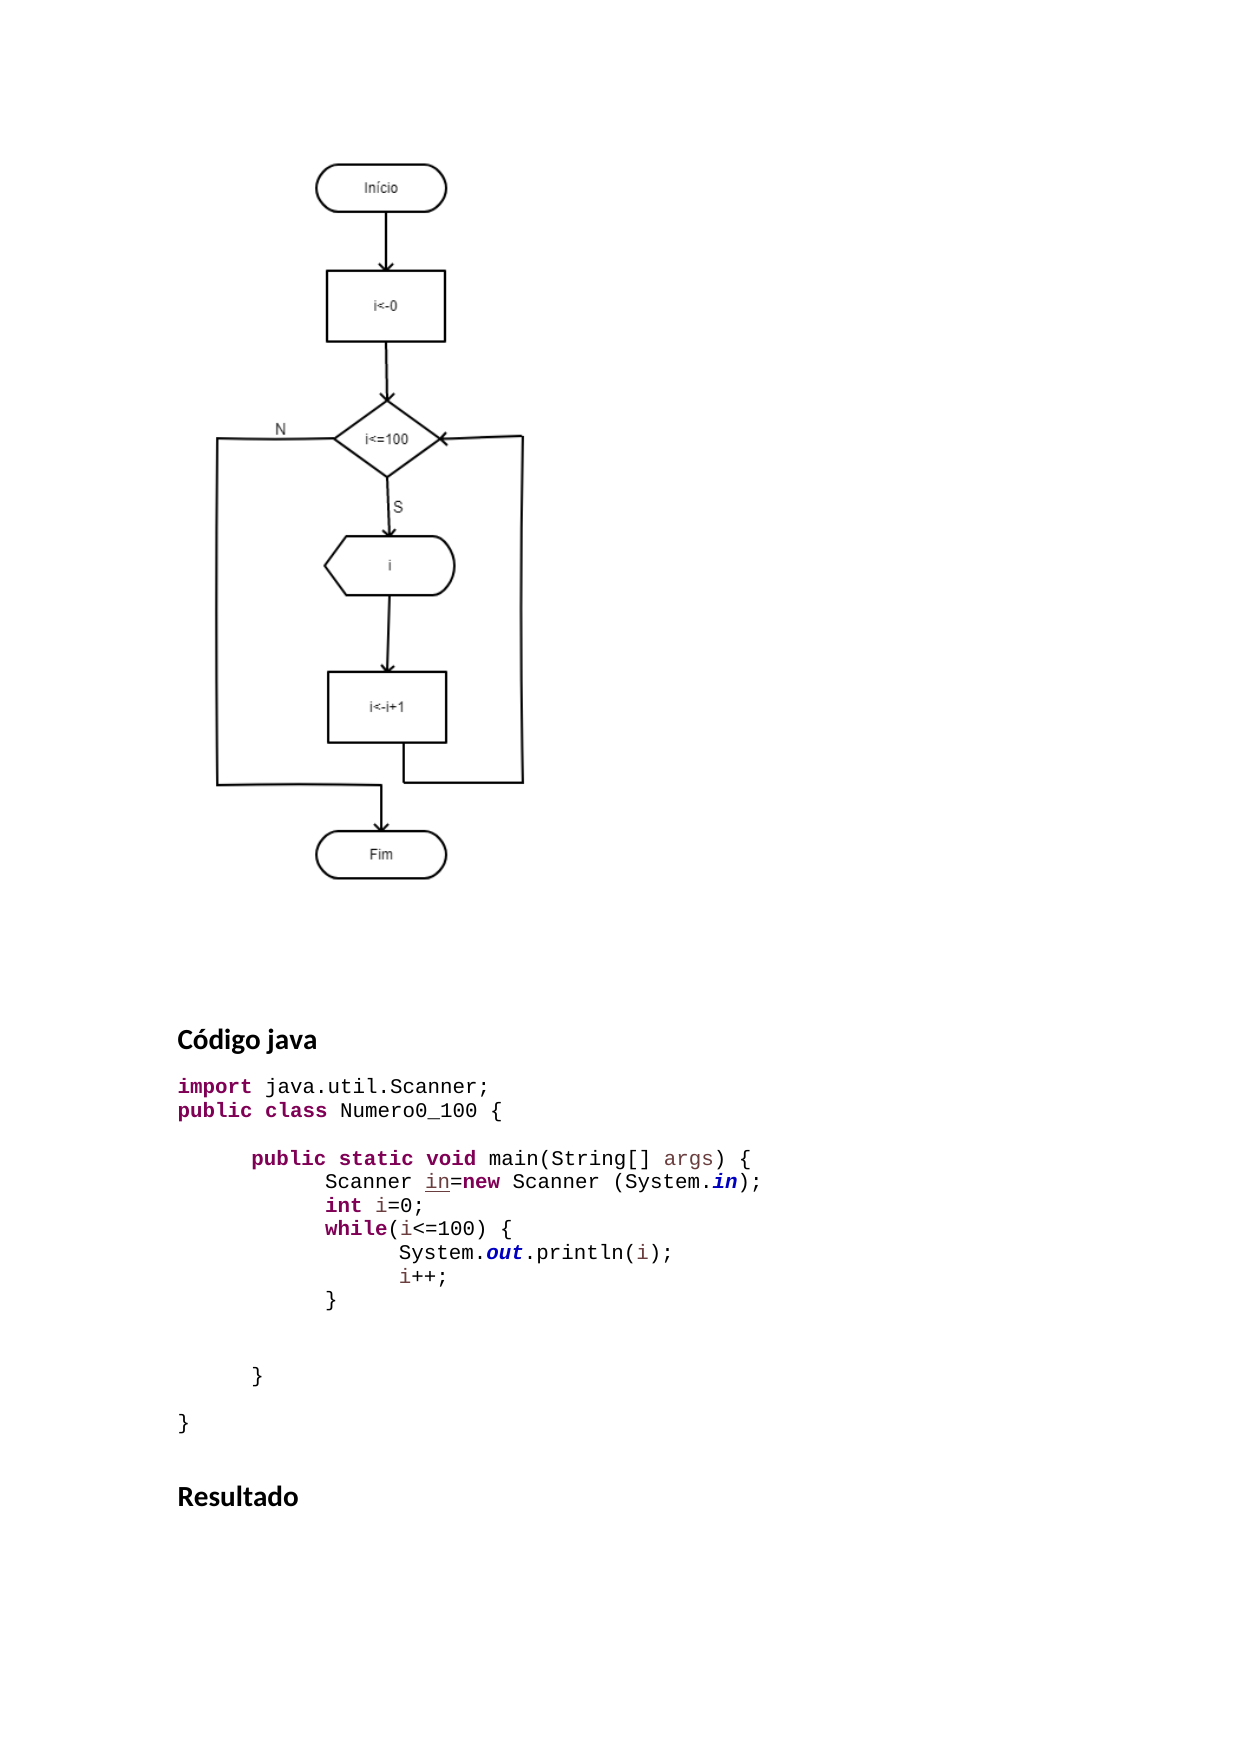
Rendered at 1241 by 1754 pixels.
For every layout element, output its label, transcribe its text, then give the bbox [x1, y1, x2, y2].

text } [177, 1289, 1063, 1313]
text while(i<=100) { [177, 1218, 1063, 1242]
text public static void main(String[] args) { [177, 1147, 1063, 1171]
text i++; [177, 1266, 1063, 1289]
text Resultado [177, 1478, 1063, 1513]
text Código java [177, 1021, 1063, 1057]
picture [177, 147, 560, 893]
text import java.util.Scanner; [177, 1077, 1063, 1100]
text public class Numero0_100 { [177, 1100, 1063, 1124]
text System.out.println(i); [177, 1242, 1063, 1266]
text } [177, 1412, 1063, 1436]
text int i=0; [177, 1195, 1063, 1218]
text Scanner in=new Scanner (System.in); [177, 1171, 1063, 1195]
text } [177, 1365, 1063, 1388]
